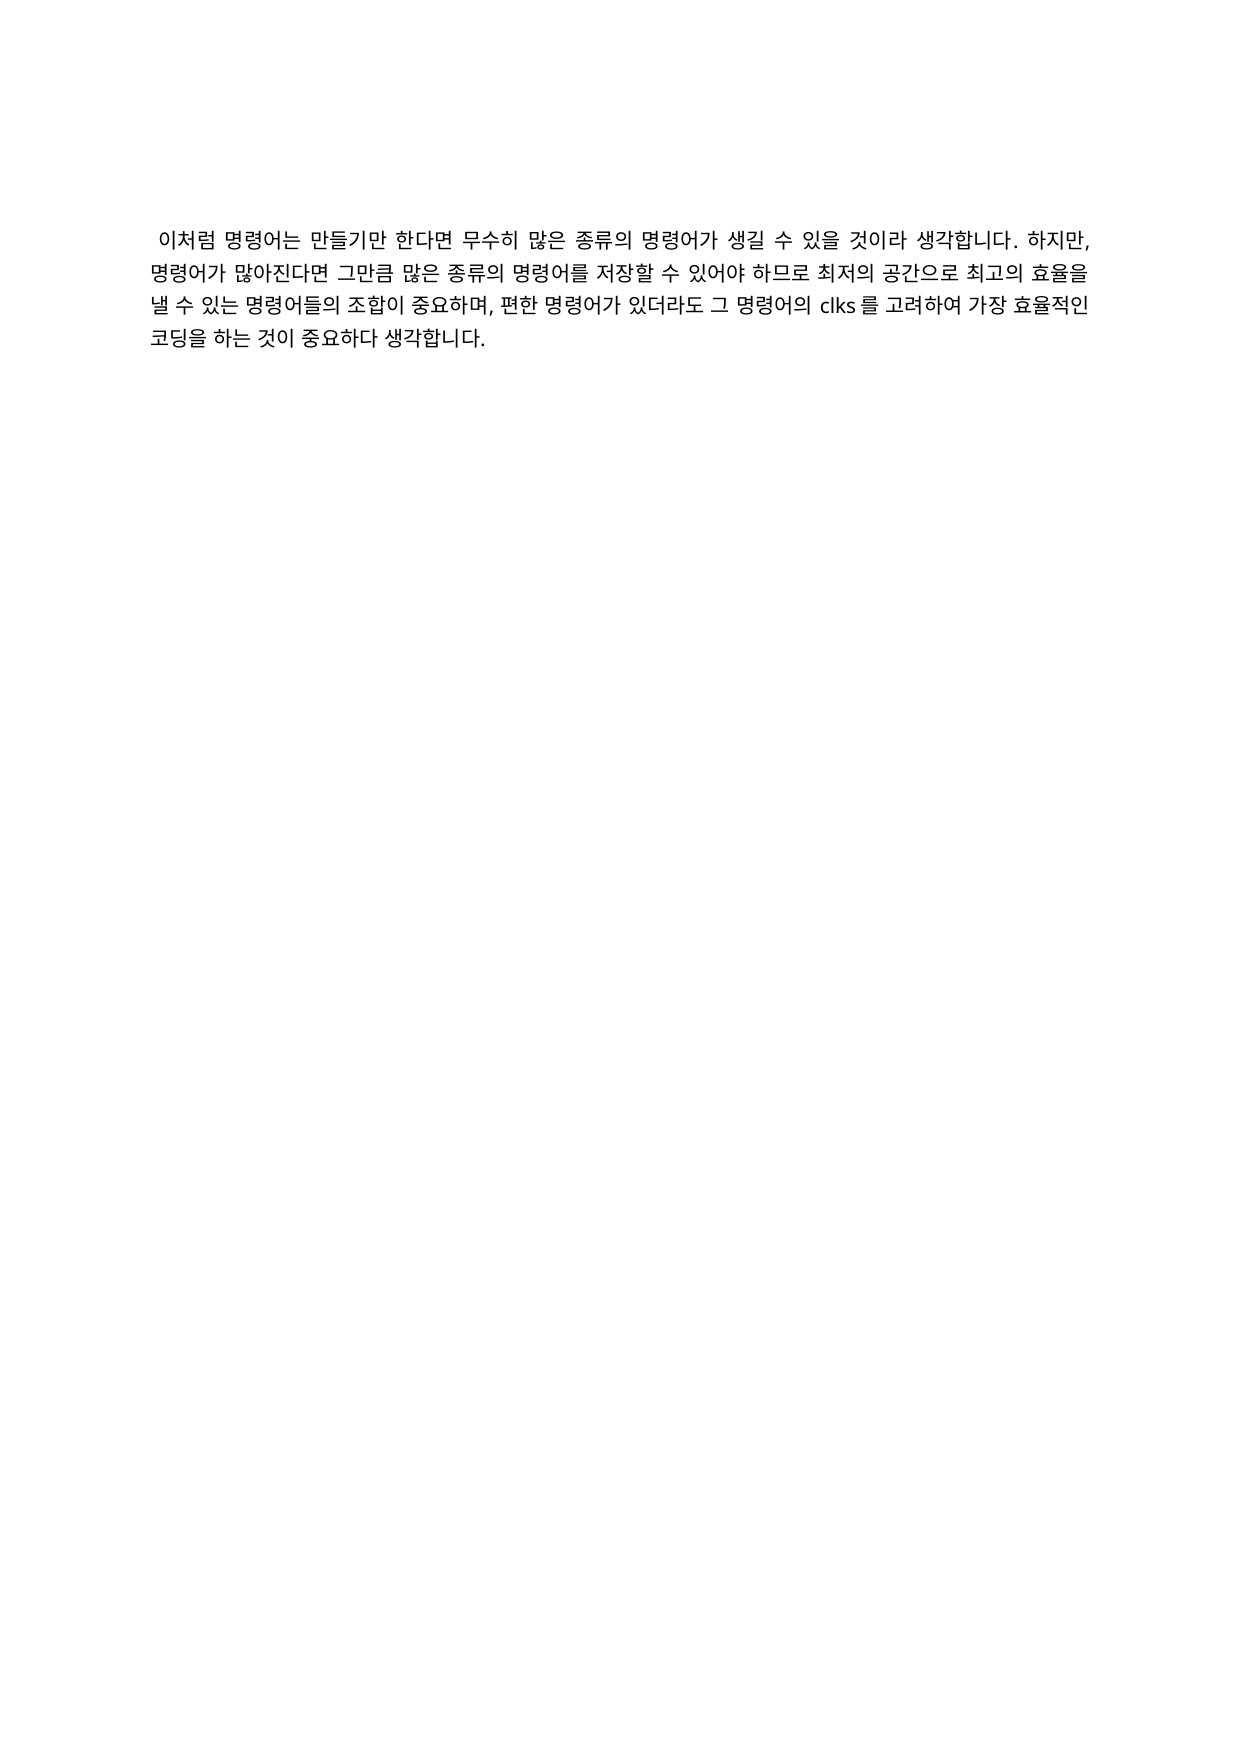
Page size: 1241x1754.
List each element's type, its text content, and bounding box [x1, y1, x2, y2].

text 이처럼 명령어는 만들기만 한다면 무수히 많은 종류의 명령어가 생길 수 있을 것이라 생각합니다. 하지만, 명령어가 많아진다면 그만큼 많은 종류의 명령어를 저장할 수 있어야 하므로 최저의 공간으로 최고의 효율을 낼 수 있는 명령어들의 조합이 중요하며, 편한 명령어가 있더라도 그 명령어의 clks를 고려하여 가장 효율적인 코딩을 하는 것이 중요하다 생각합니다. [150, 224, 1090, 353]
